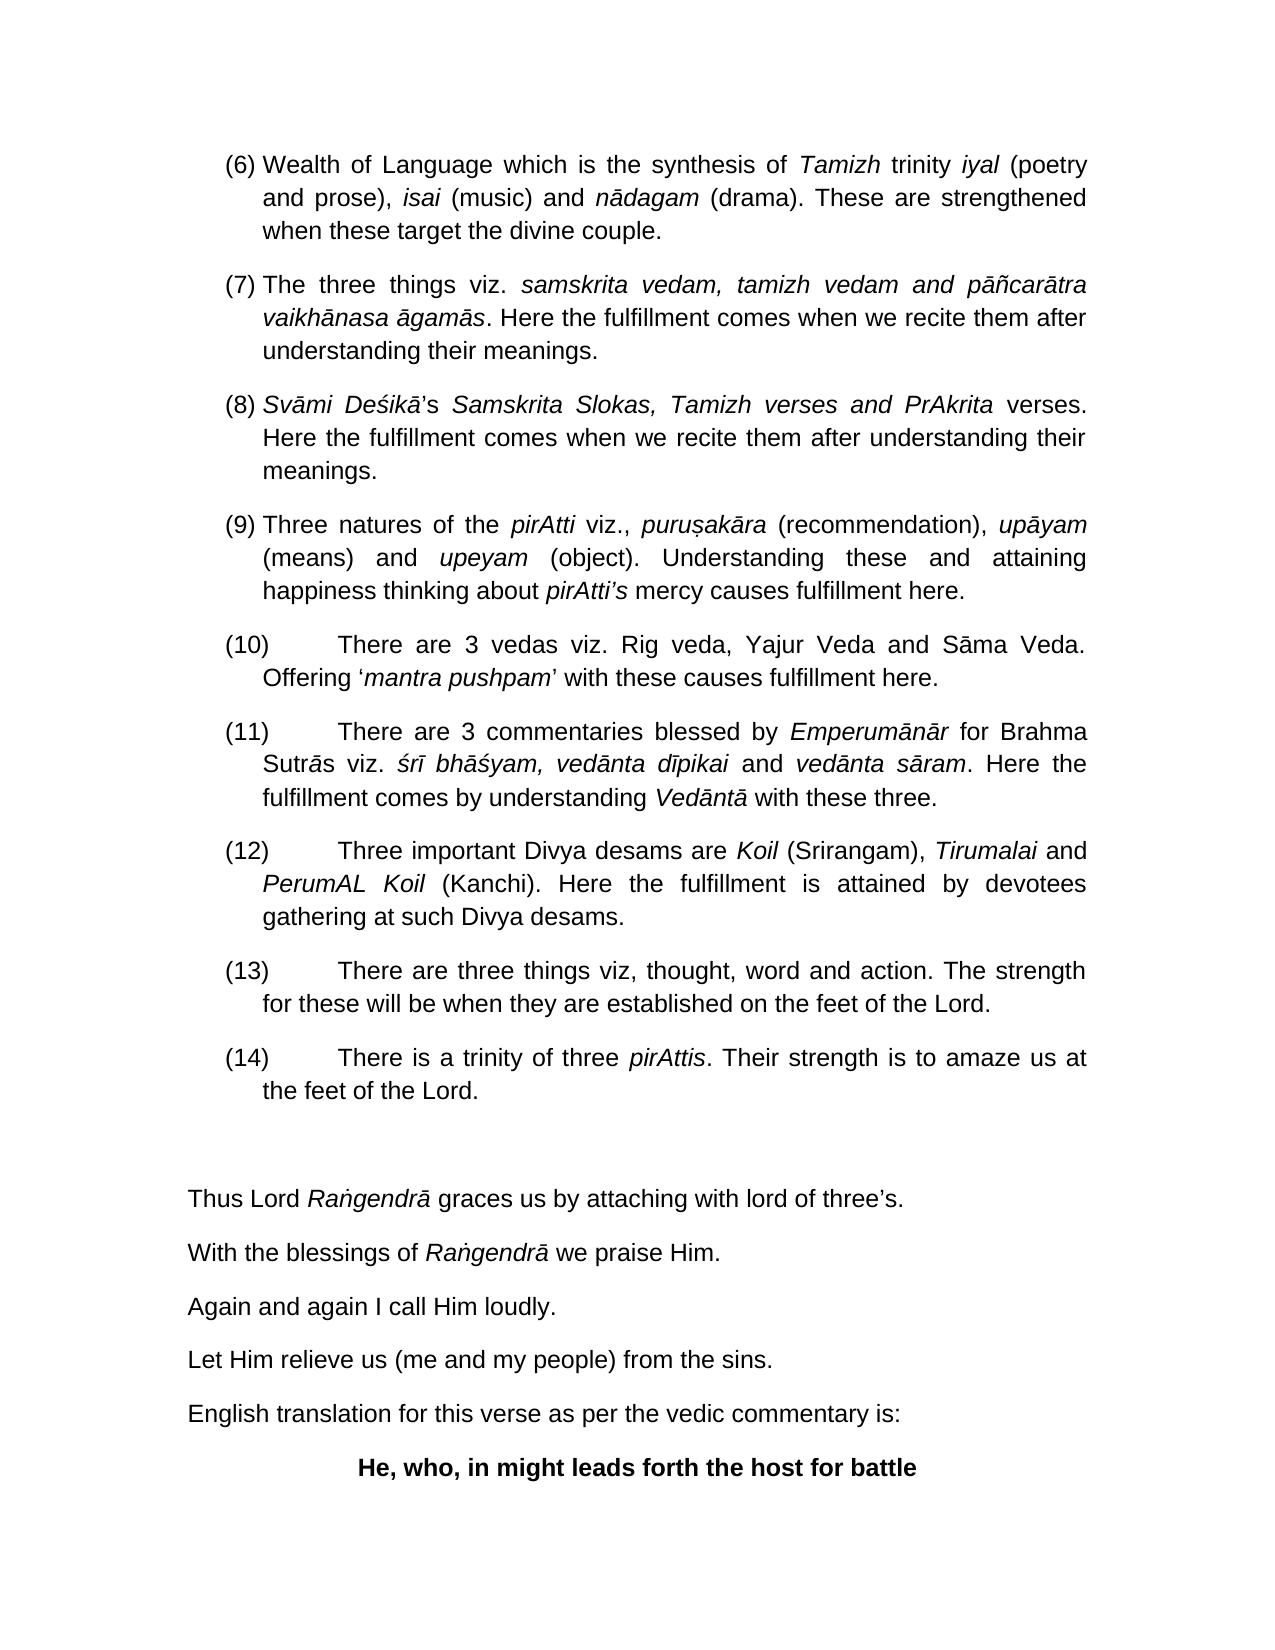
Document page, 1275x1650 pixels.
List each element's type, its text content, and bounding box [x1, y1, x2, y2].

list There are 3 vedas viz. Rig veda, Yajur Veda and Sāma Veda. Offering ‘mantra pushpam’ with these causes fulfillment here. [225, 629, 1087, 691]
list There is a trinity of three pirAttis. Their strength is to amaze us at the feet of the Lord. [225, 1043, 1087, 1105]
list Three natures of the pirAtti viz., puruṣakāra (recommendation), upāyam (means) and upeyam (object). Understanding these and attaining happiness thinking about pirAtti’s mercy causes fulfillment here. [225, 510, 1087, 604]
list There are 3 commentaries blessed by Emperumānār for Brahma Sutrās viz. śrī bhāśyam, vedānta dīpikai and vedānta sāram. Here the fulfillment comes by understanding Vedāntā with these three. [225, 716, 1087, 811]
list There are three things viz, thought, word and action. The strength for these will be when they are established on the feet of the Lord. [225, 956, 1087, 1018]
list The three things viz. samskrita vedam, tamizh vedam and pāñcarātra vaikhānasa āgamās. Here the fulfillment comes when we recite them after understanding their meanings. [225, 270, 1087, 365]
list Three important Divya desams are Koil (Srirangam), Tirumalai and PerumAL Koil (Kanchi). Here the fulfillment is attained by devotees gathering at such Divya desams. [225, 836, 1087, 931]
text He, who, in might leads forth the host for battle [187, 1453, 1087, 1482]
list Wealth of Language which is the synthesis of Tamizh trinity iyal (poetry and prose), isai (music) and nādagam (drama). These are strengthened when these target the divine couple. [225, 150, 1087, 245]
text Again and again I call Him loudly. [187, 1292, 1087, 1320]
list Svāmi Deśikā’s Samskrita Slokas, Tamizh verses and PrAkrita verses. Here the fulfillment comes when we recite them after understanding their meanings. [225, 390, 1087, 484]
text With the blessings of Raṅgendrā we praise Him. [187, 1238, 1087, 1266]
text Let Him relieve us (me and my people) from the sins. [187, 1345, 1087, 1374]
text Thus Lord Raṅgendrā graces us by attaching with lord of three’s. [187, 1184, 1087, 1213]
text English translation for this verse as per the vedic commentary is: [187, 1399, 1087, 1428]
